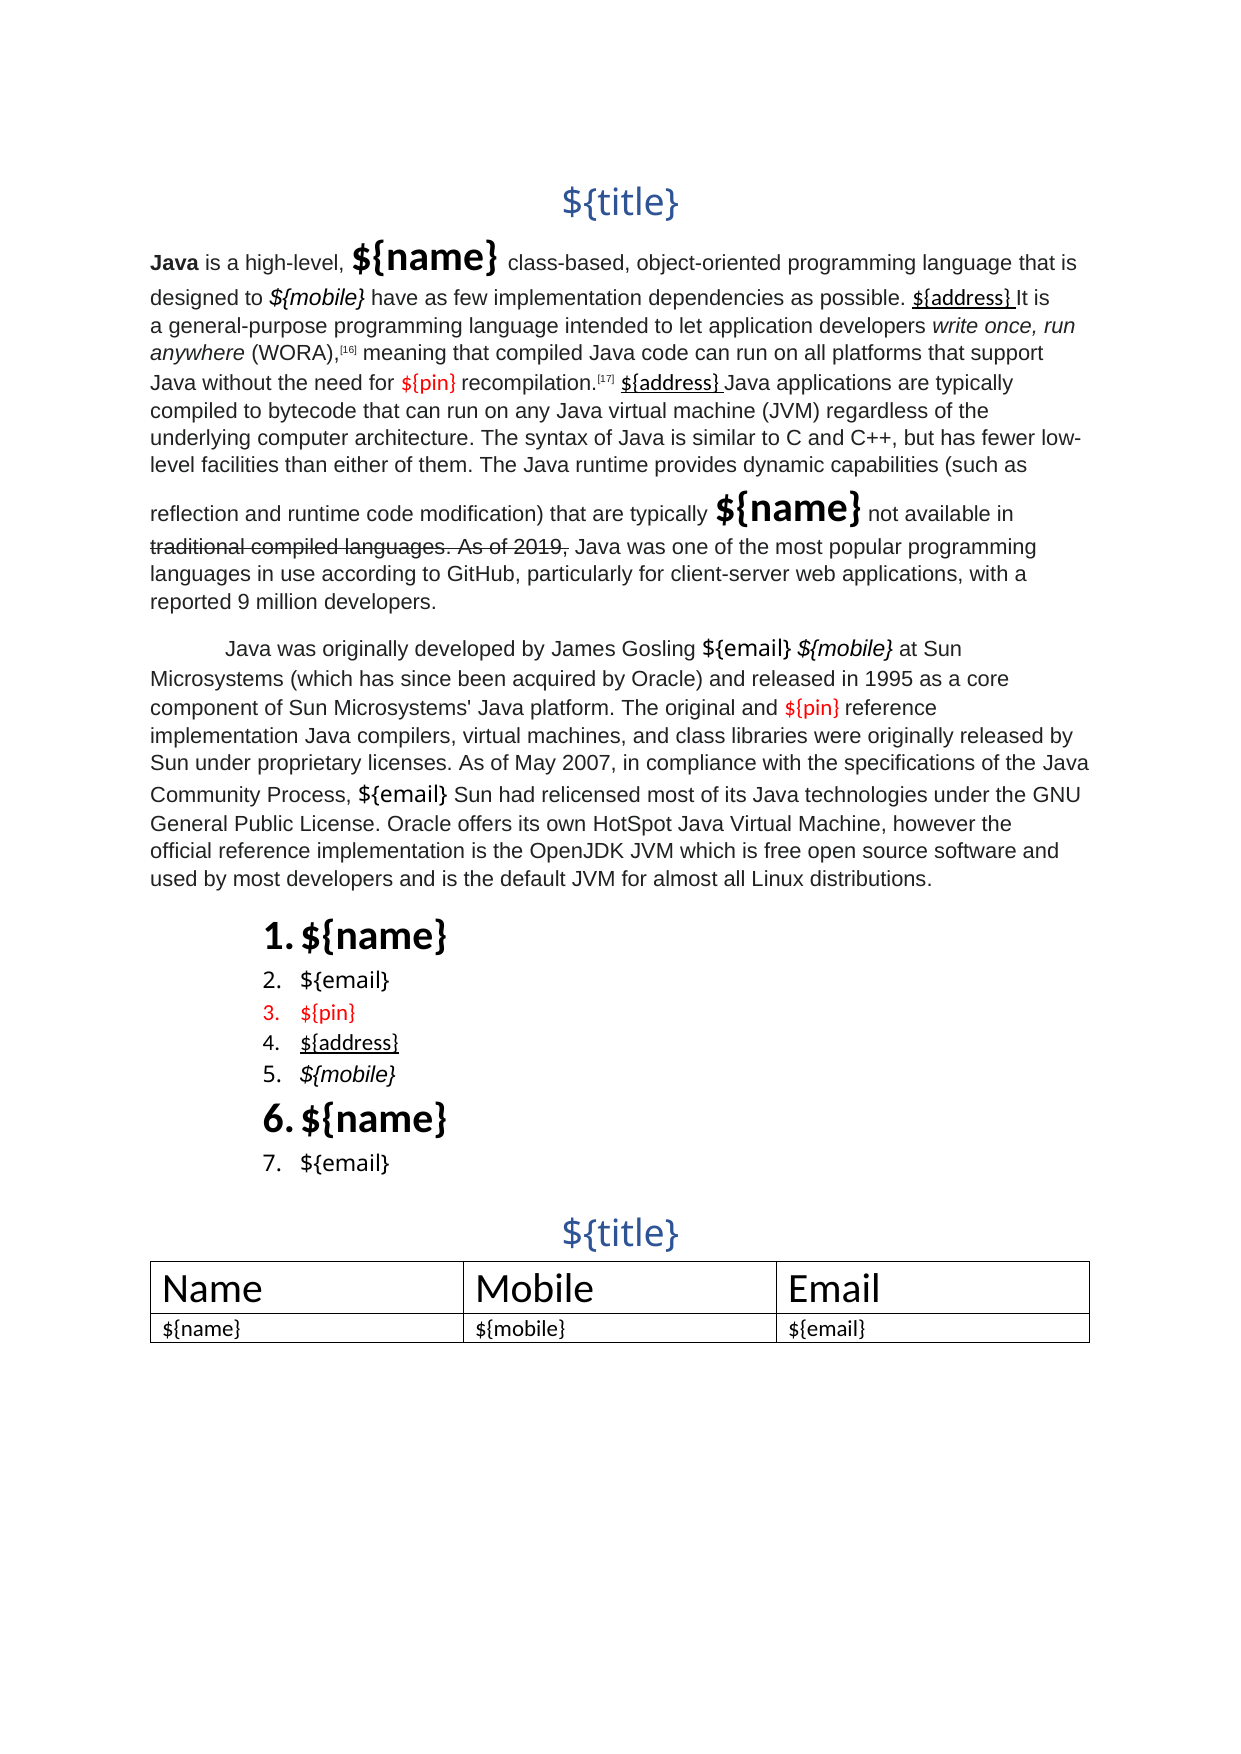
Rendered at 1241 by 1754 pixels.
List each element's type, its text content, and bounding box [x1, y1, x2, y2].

table_header Name [151, 1262, 463, 1313]
list ${name} [262, 1092, 1090, 1143]
table_cell ${mobile} [464, 1314, 776, 1342]
text Java was originally developed by James Gosling ${email} ${mobile} at Sun Microsystems (which has since been acquired by Oracle) and released in 1995 as a core component of Sun Microsystems' Java platform. The original and ${pin} reference implementation Java compilers, virtual machines, and class libraries were originally released by Sun under proprietary licenses. As of May 2007, in compliance with the specifications of the Java Community Process, ${email} Sun had relicensed most of its Java technologies under the GNU General Public License. Oracle offers its own HotSpot Java Virtual Machine, however the official reference implementation is the OpenJDK JVM which is free open source software and used by most developers and is the default JVM for almost all Linux distributions. [150, 632, 1090, 891]
table_cell ${email} [777, 1314, 1089, 1342]
list ${email} [262, 1147, 1090, 1178]
list ${address} [262, 1028, 1090, 1056]
list ${mobile} [262, 1058, 1090, 1090]
table_cell ${name} [151, 1314, 463, 1342]
subtitle ${title} [150, 1206, 1090, 1257]
text Java is a high-level, ${name} class-based, object-oriented programming language that is designed to ${mobile} have as few implementation dependencies as possible. ${address} It is a general-purpose programming language intended to let application developers write once, run anywhere (WORA),[16] meaning that compiled Java code can run on all platforms that support Java without the need for ${pin} recompilation.[17] ${address} Java applications are typically compiled to bytecode that can run on any Java virtual machine (JVM) regardless of the underlying computer architecture. The syntax of Java is similar to C and C++, but has fewer low-level facilities than either of them. The Java runtime provides dynamic capabilities (such as reflection and runtime code modification) that are typically ${name} not available in traditional compiled languages. As of 2019, Java was one of the most popular programming languages in use according to GitHub, particularly for client-server web applications, with a reported 9 million developers. [150, 230, 1090, 614]
table_header Email [777, 1262, 1089, 1313]
list ${pin} [262, 998, 1090, 1026]
list ${email} [262, 964, 1090, 996]
list ${name} [262, 909, 1090, 960]
subtitle ${title} [150, 175, 1090, 226]
table_header Mobile [464, 1262, 776, 1313]
